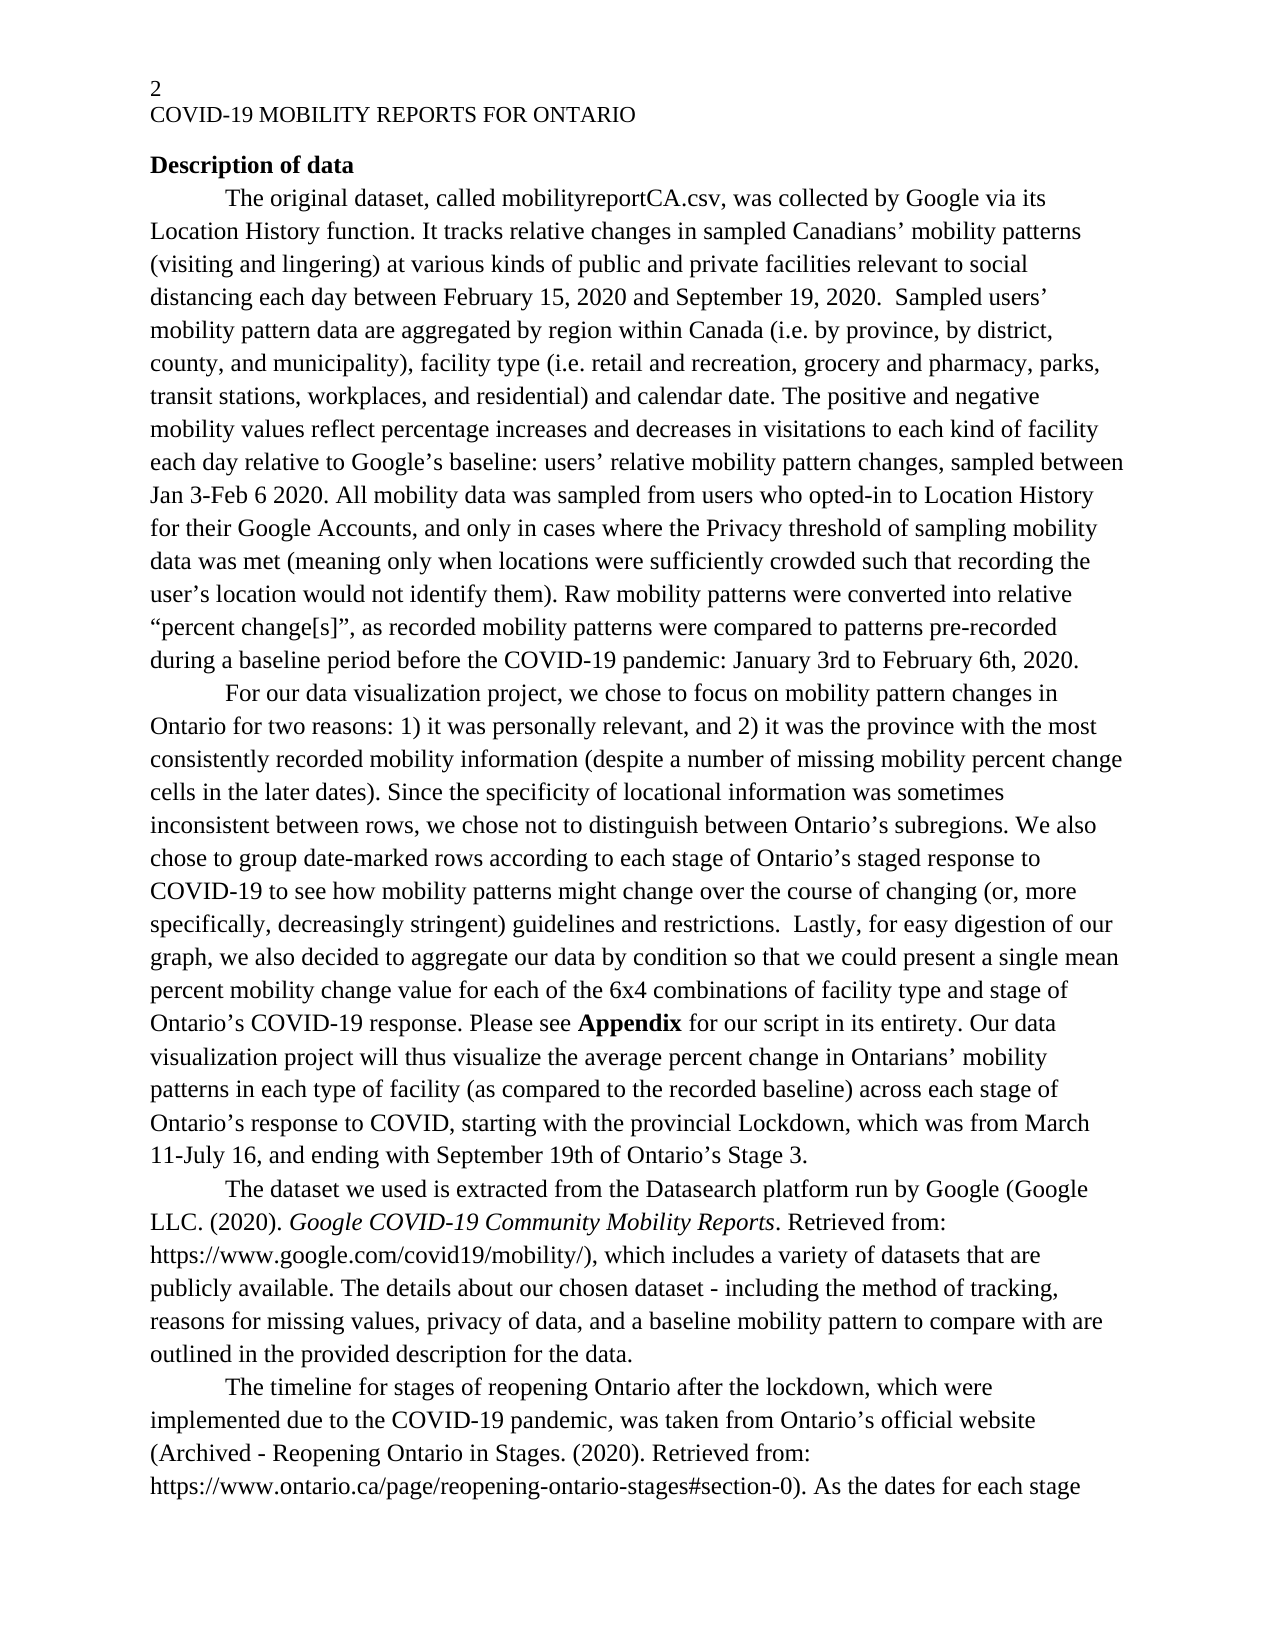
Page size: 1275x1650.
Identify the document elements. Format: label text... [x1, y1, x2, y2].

text The dataset we used is extracted from the Datasearch platform run by Google (Google LLC. (2020). Google COVID-19 Community Mobility Reports. Retrieved from: https://www.google.com/covid19/mobility/), which includes a variety of datasets that are publicly available. The details about our chosen dataset - including the method of tracking, reasons for missing values, privacy of data, and a baseline mobility pattern to compare with are outlined in the provided description for the data. [150, 1174, 1125, 1367]
text For our data visualization project, we chose to focus on mobility pattern changes in Ontario for two reasons: 1) it was personally relevant, and 2) it was the province with the most consistently recorded mobility information (despite a number of missing mobility percent change cells in the later dates). Since the specificity of locational information was sometimes inconsistent between rows, we chose not to distinguish between Ontario’s subregions. We also chose to group date-marked rows according to each stage of Ontario’s staged response to COVID-19 to see how mobility patterns might change over the course of changing (or, more specifically, decreasingly stringent) guidelines and restrictions. Lastly, for easy digestion of our graph, we also decided to aggregate our data by condition so that we could present a single mean percent mobility change value for each of the 6x4 combinations of facility type and stage of Ontario’s COVID-19 response. Please see Appendix for our script in its entirety. Our data visualization project will thus visualize the average percent change in Ontarians’ mobility patterns in each type of facility (as compared to the recorded baseline) across each stage of Ontario’s response to COVID, starting with the provincial Lockdown, which was from March 11-July 16, and ending with September 19th of Ontario’s Stage 3. [150, 678, 1125, 1169]
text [150, 1372, 1125, 1499]
text Description of data [150, 150, 1125, 179]
text The original dataset, called mobilityreportCA.csv, was collected by Google via its Location History function. It tracks relative changes in sampled Canadians’ mobility patterns (visiting and lingering) at various kinds of public and private facilities relevant to social distancing each day between February 15, 2020 and September 19, 2020. Sampled users’ mobility pattern data are aggregated by region within Canada (i.e. by province, by district, county, and municipality), facility type (i.e. retail and recreation, grocery and pharmacy, parks, transit stations, workplaces, and residential) and calendar date. The positive and negative mobility values reflect percentage increases and decreases in visitations to each kind of facility each day relative to Google’s baseline: users’ relative mobility pattern changes, sampled between Jan 3-Feb 6 2020. All mobility data was sampled from users who opted-in to Location History for their Google Accounts, and only in cases where the Privacy threshold of sampling mobility data was met (meaning only when locations were sufficiently crowded such that recording the user’s location would not identify them). Raw mobility patterns were converted into relative “percent change[s]”, as recorded mobility patterns were compared to patterns pre-recorded during a baseline period before the COVID-19 pandemic: January 3rd to February 6th, 2020. [150, 183, 1125, 674]
